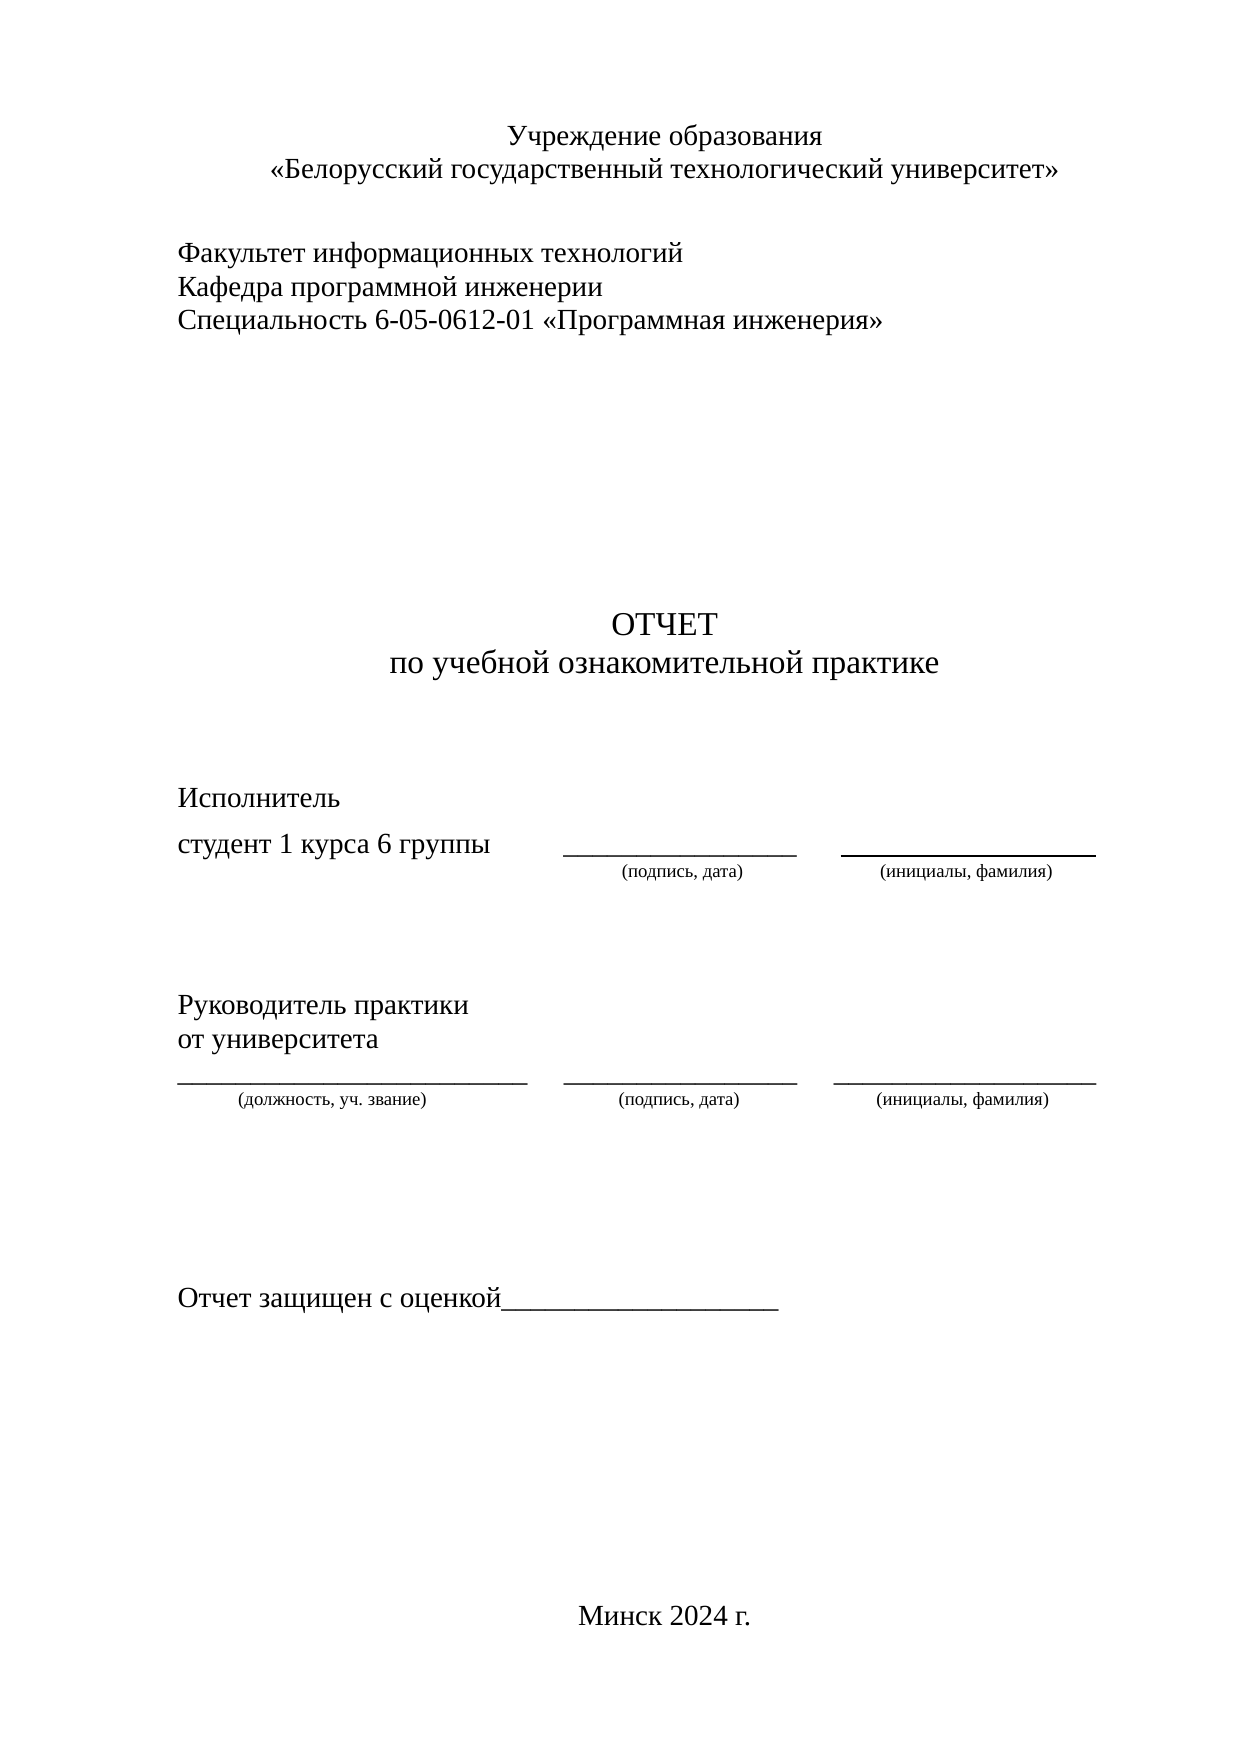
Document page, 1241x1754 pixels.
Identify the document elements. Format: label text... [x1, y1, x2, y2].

text Минск 2024 г. [177, 1598, 1152, 1631]
text по учебной ознакомительной практике [177, 642, 1152, 681]
text от университета [177, 1021, 1008, 1054]
text студент 1 курса 6 группы ________________ ‎‎‎‎ ‎‎ ‎‎ ‎‎‎‎ [177, 826, 1152, 859]
text «Белорусский государственный технологический университет» [177, 152, 1152, 185]
text Учреждение образования [177, 118, 1152, 152]
text Факультет информационных технологий [177, 235, 1152, 269]
text (подпись, дата) (инициалы, фамилия) [177, 859, 1152, 881]
text Руководитель практики [177, 987, 1008, 1021]
text (должность, уч. звание) (подпись, дата) (инициалы, фамилия) [177, 1088, 1152, 1110]
text Кафедра программной инженерии [177, 269, 1152, 302]
text ________________________ ________________ __________________ [177, 1054, 1152, 1088]
text Отчет защищен с оценкой___________________ [177, 1280, 1152, 1313]
text Исполнитель [177, 780, 1152, 813]
text Специальность 6-05-0612-01 «Программная инженерия» [177, 302, 1152, 336]
text ОТЧЕТ [177, 604, 1152, 642]
